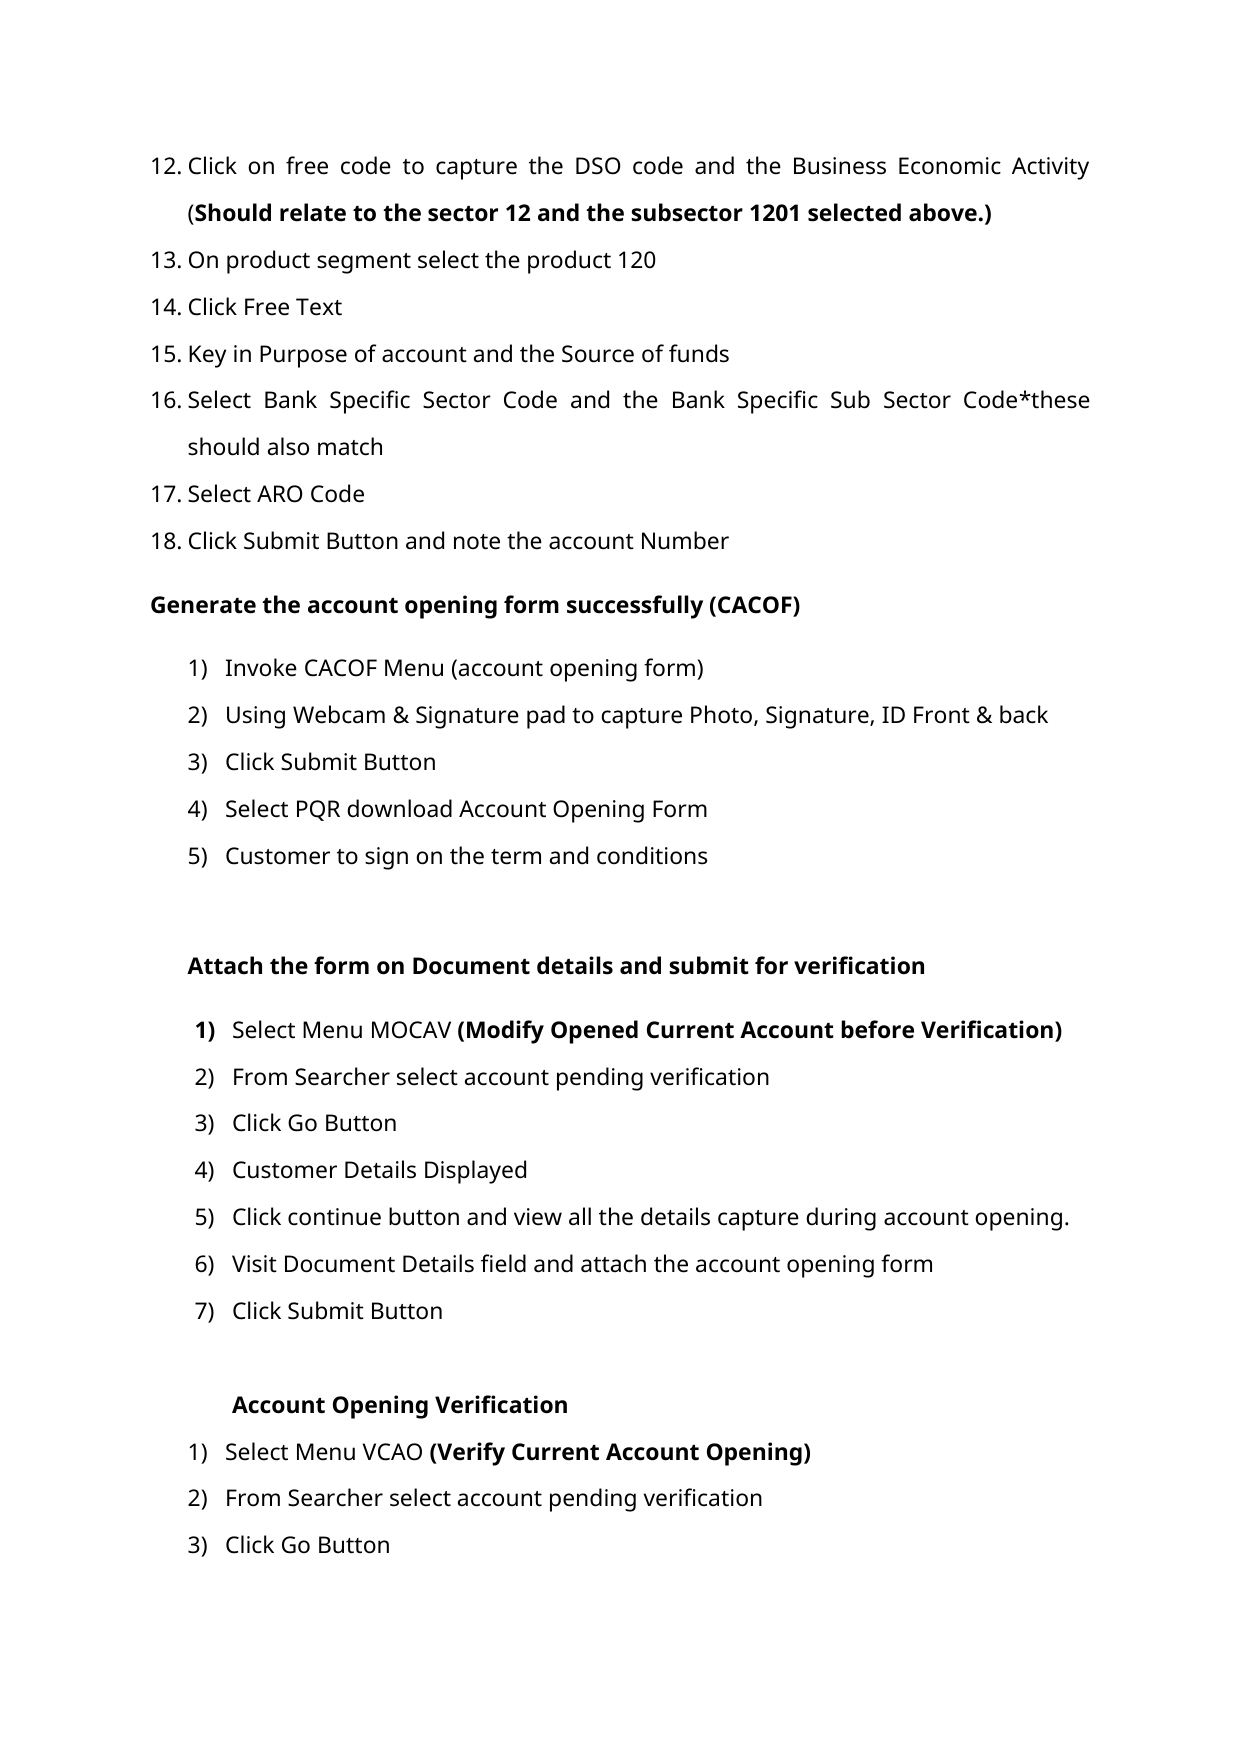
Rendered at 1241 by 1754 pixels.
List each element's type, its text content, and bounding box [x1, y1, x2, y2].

list Select Menu MOCAV (Modify Opened Current Account before Verification) [194, 1013, 1090, 1045]
list Click Go Button [187, 1529, 1090, 1560]
list Select Bank Specific Sector Code and the Bank Specific Sub Sector Code*these should also match [150, 384, 1090, 462]
list Customer Details Displayed [194, 1154, 1090, 1185]
list Select ARO Code [150, 478, 1090, 509]
list On product segment select the product 120 [150, 244, 1090, 275]
list Click Submit Button [187, 746, 1090, 777]
list Key in Purpose of account and the Source of funds [150, 337, 1090, 369]
text Attach the form on Document details and submit for verification [187, 950, 1090, 981]
list Click Free Text [150, 291, 1090, 322]
list Click Submit Button and note the account Number [150, 525, 1090, 556]
text Generate the account opening form successfully (CACOF) [150, 588, 1090, 620]
list From Searcher select account pending verification [194, 1060, 1090, 1092]
list Select Menu VCAO (Verify Current Account Opening) [187, 1435, 1090, 1467]
list Visit Document Details field and attach the account opening form [194, 1248, 1090, 1279]
list Select PQR download Account Opening Form [187, 793, 1090, 824]
list Account Opening Verification [232, 1388, 1090, 1420]
list Customer to sign on the term and conditions [187, 839, 1090, 871]
list Click continue button and view all the details capture during account opening. [194, 1201, 1090, 1232]
list Using Webcam & Signature pad to capture Photo, Signature, ID Front & back [187, 699, 1090, 730]
list From Searcher select account pending verification [187, 1482, 1090, 1513]
list Click on free code to capture the DSO code and the Business Economic Activity (Should relate to the sector 12 and the subsector 1201 selected above.) [150, 150, 1090, 228]
list Click Submit Button [194, 1295, 1090, 1326]
list Click Go Button [194, 1107, 1090, 1138]
list Invoke CACOF Menu (account opening form) [187, 652, 1090, 683]
